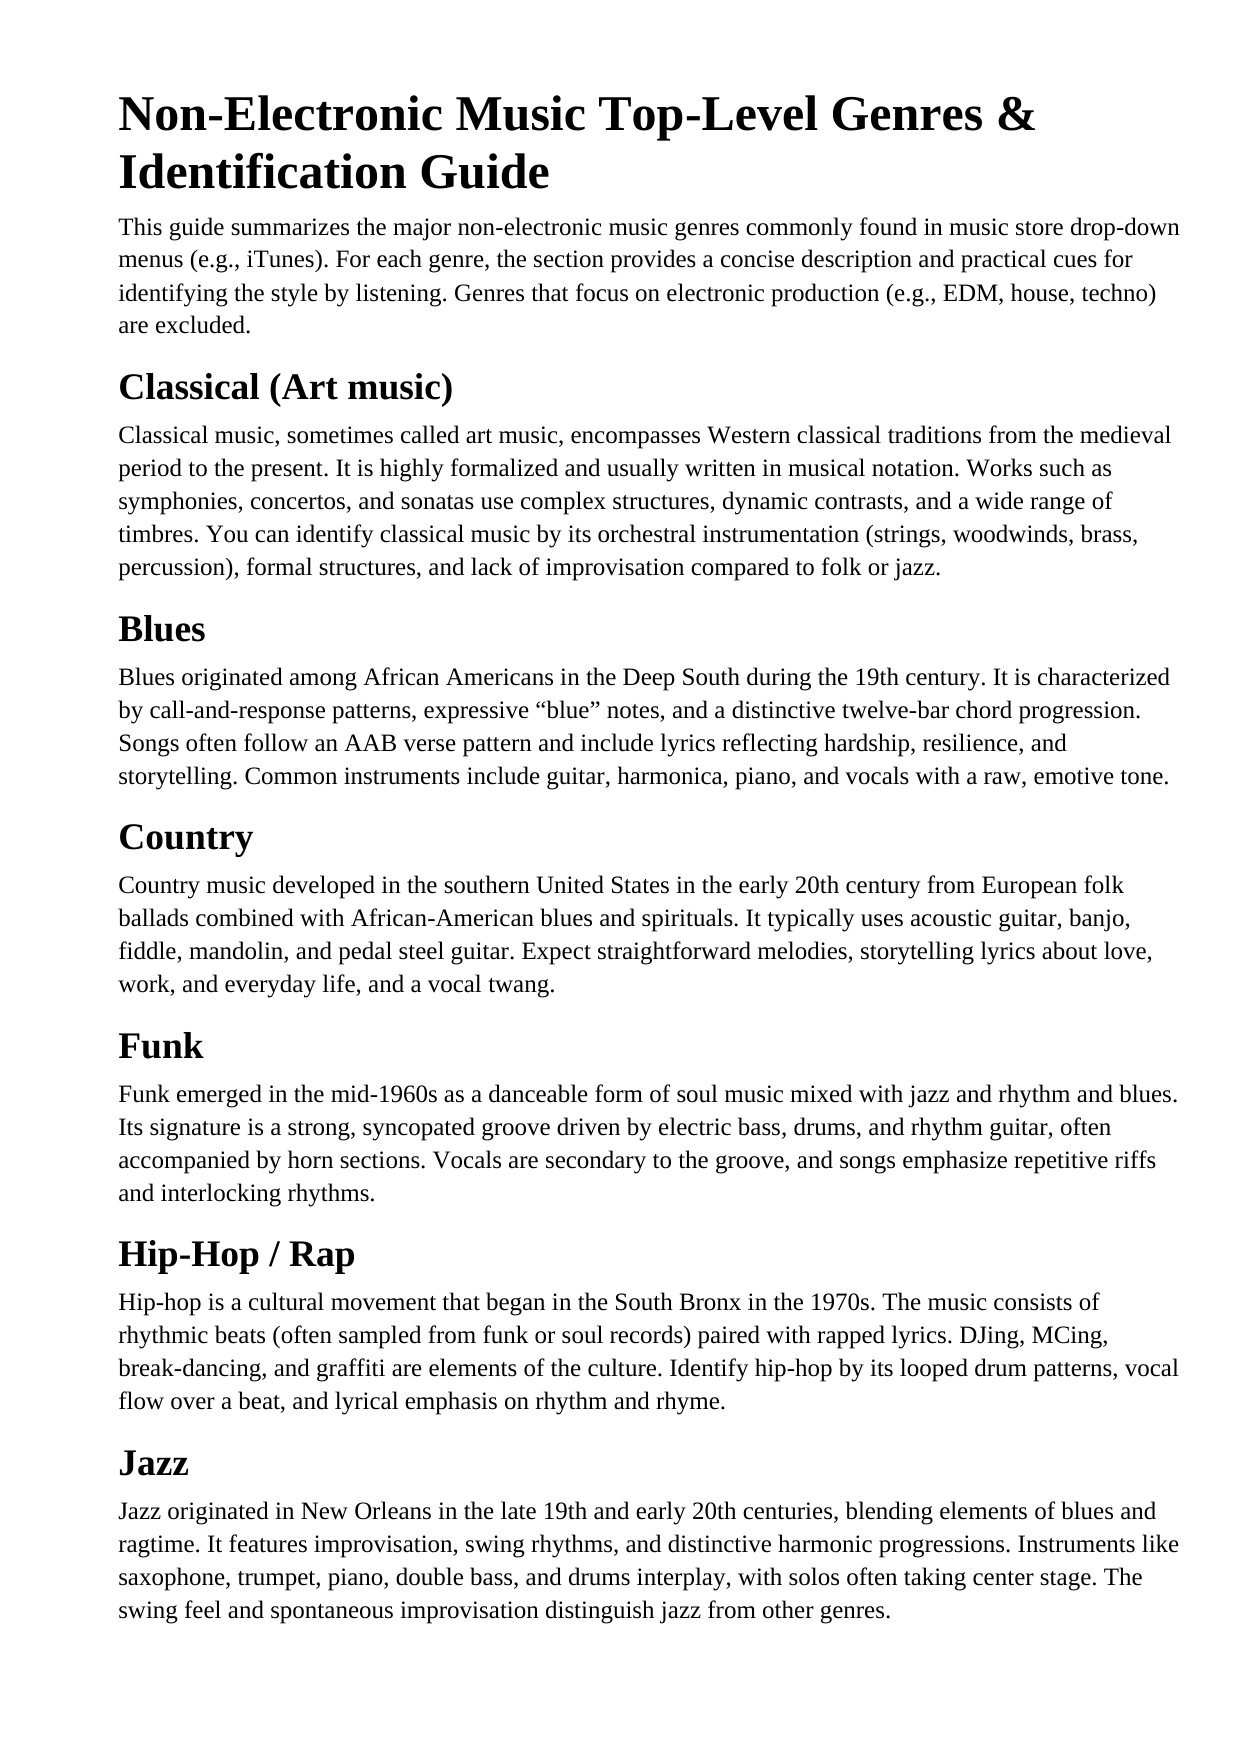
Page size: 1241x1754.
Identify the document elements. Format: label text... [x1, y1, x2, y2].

text Blues originated among African Americans in the Deep South during the 19th century. It is characterized by call-and-response patterns, expressive “blue” notes, and a distinctive twelve-bar chord progression. Songs often follow an AAB verse pattern and include lyrics reflecting hardship, resilience, and storytelling. Common instruments include guitar, harmonica, piano, and vocals with a raw, emotive tone. [118, 662, 1181, 789]
text Hip-hop is a cultural movement that began in the South Bronx in the 1970s. The music consists of rhythmic beats (often sampled from funk or soul records) paired with rapped lyrics. DJing, MCing, break-dancing, and graffiti are elements of the culture. Identify hip-hop by its looped drum patterns, vocal flow over a beat, and lyrical emphasis on rhythm and rhyme. [118, 1287, 1181, 1415]
subtitle Funk [118, 1023, 1181, 1066]
text Classical music, sometimes called art music, encompasses Western classical traditions from the medieval period to the present. It is highly formalized and usually written in musical notation. Works such as symphonies, concertos, and sonatas use complex structures, dynamic contrasts, and a wide range of timbres. You can identify classical music by its orchestral instrumentation (strings, woodwinds, brass, percussion), formal structures, and lack of improvisation compared to folk or jazz. [118, 420, 1181, 581]
subtitle Blues [118, 606, 1181, 649]
subtitle Non-Electronic Music Top-Level Genres & Identification Guide [118, 84, 1181, 199]
text Country music developed in the southern United States in the early 20th century from European folk ballads combined with African-American blues and spirituals. It typically uses acoustic guitar, banjo, fiddle, mandolin, and pedal steel guitar. Expect straightforward melodies, storytelling lyrics about love, work, and everyday life, and a vocal twang. [118, 870, 1181, 998]
text Jazz originated in New Orleans in the late 19th and early 20th centuries, blending elements of blues and ragtime. It features improvisation, swing rhythms, and distinctive harmonic progressions. Instruments like saxophone, trumpet, piano, double bass, and drums interplay, with solos often taking center stage. The swing feel and spontaneous improvisation distinguish jazz from other genres. [118, 1496, 1181, 1624]
subtitle Country [118, 814, 1181, 858]
text Funk emerged in the mid-1960s as a danceable form of soul music mixed with jazz and rhythm and blues. Its signature is a strong, syncopated groove driven by electric bass, drums, and rhythm guitar, often accompanied by horn sections. Vocals are secondary to the groove, and songs emphasize repetitive riffs and interlocking rhythms. [118, 1079, 1181, 1207]
subtitle Jazz [118, 1440, 1181, 1483]
subtitle Hip-Hop / Rap [118, 1232, 1181, 1275]
text This guide summarizes the major non-electronic music genres commonly found in music store drop-down menus (e.g., iTunes). For each genre, the section provides a concise description and practical cues for identifying the style by listening. Genres that focus on electronic production (e.g., EDM, house, techno) are excluded. [118, 212, 1181, 339]
subtitle Classical (Art music) [118, 364, 1181, 408]
